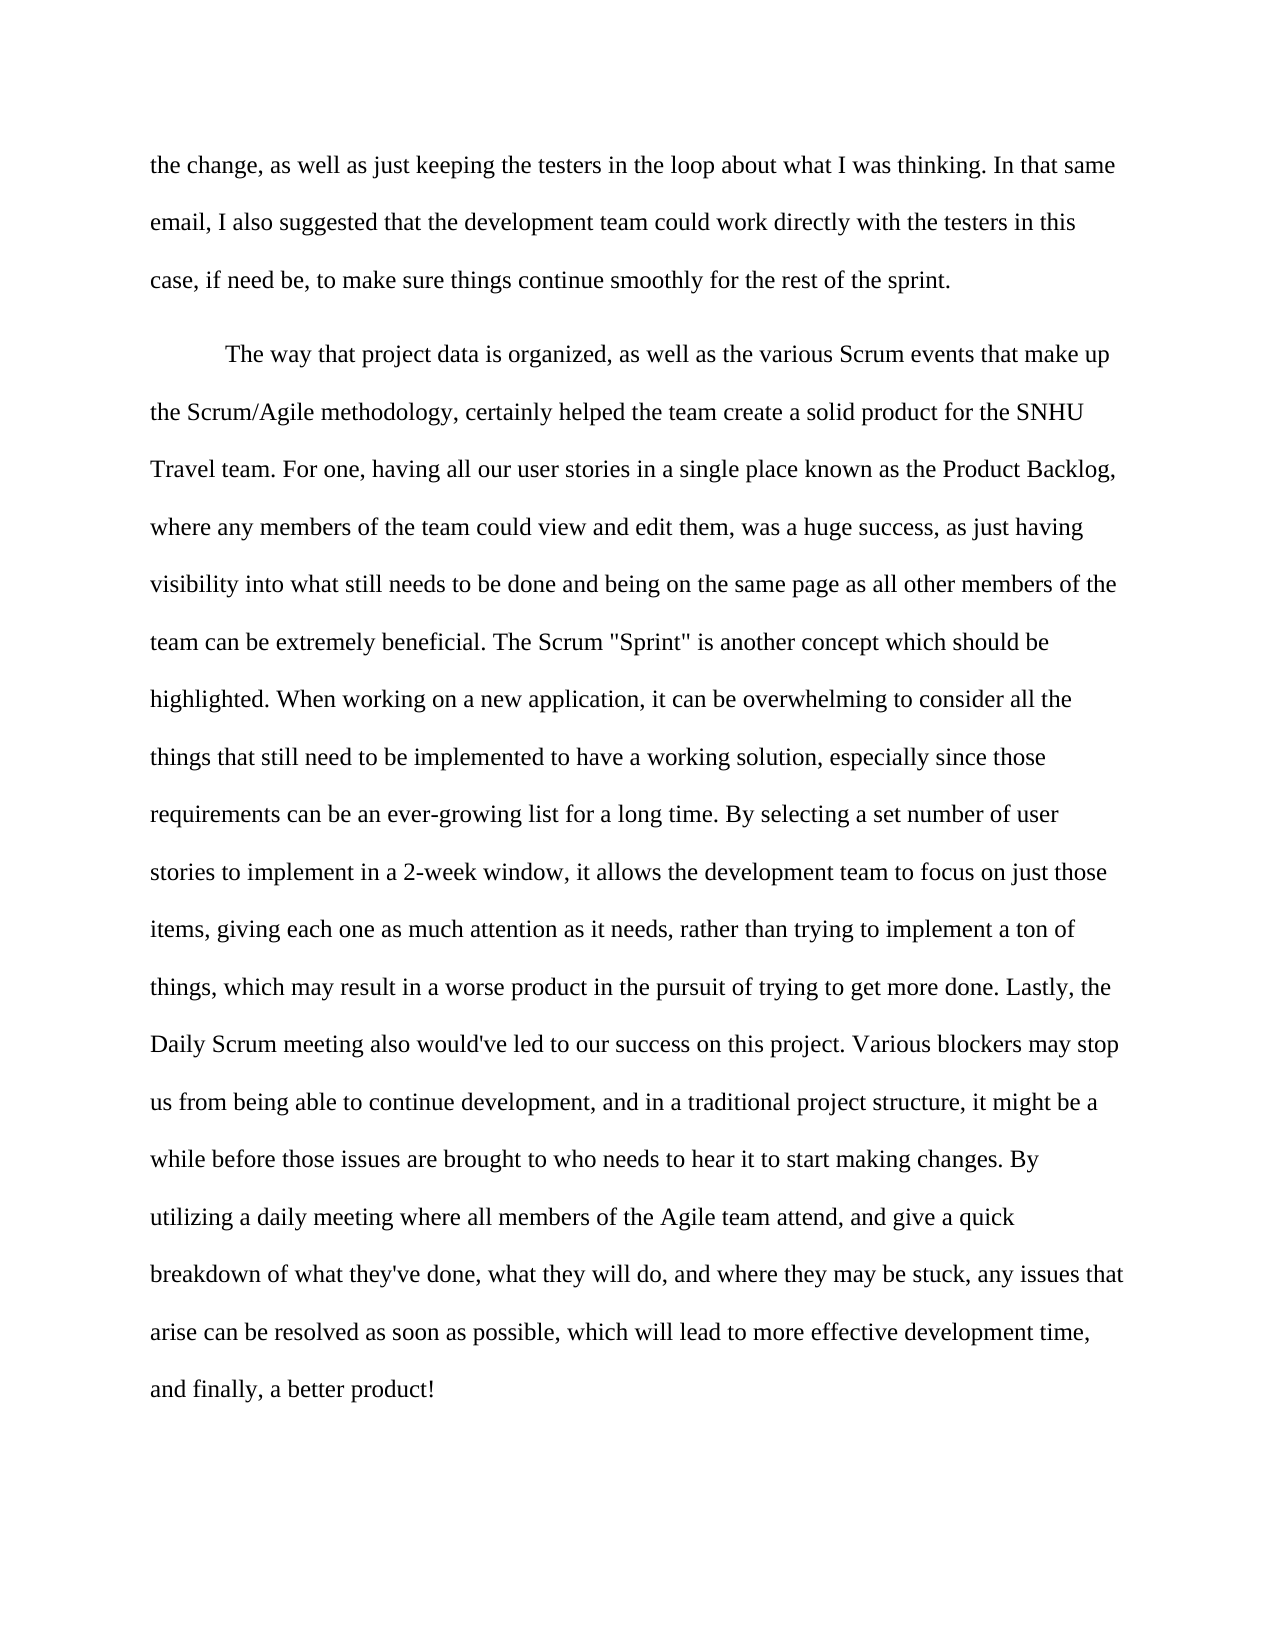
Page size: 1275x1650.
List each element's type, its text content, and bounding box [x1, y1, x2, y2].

text The way that project data is organized, as well as the various Scrum events that make up the Scrum/Agile methodology, certainly helped the team create a solid product for the SNHU Travel team. For one, having all our user stories in a single place known as the Product Backlog, where any members of the team could view and edit them, was a huge success, as just having visibility into what still needs to be done and being on the same page as all other members of the team can be extremely beneficial. The Scrum "Sprint" is another concept which should be highlighted. When working on a new application, it can be overwhelming to consider all the things that still need to be implemented to have a working solution, especially since those requirements can be an ever-growing list for a long time. By selecting a set number of user stories to implement in a 2-week window, it allows the development team to focus on just those items, giving each one as much attention as it needs, rather than trying to implement a ton of things, which may result in a worse product in the pursuit of trying to get more done. Lastly, the Daily Scrum meeting also would've led to our success on this project. Various blockers may stop us from being able to continue development, and in a traditional project structure, it might be a while before those issues are brought to who needs to hear it to start making changes. By utilizing a daily meeting where all members of the Agile team attend, and give a quick breakdown of what they've done, what they will do, and where they may be stuck, any issues that arise can be resolved as soon as possible, which will lead to more effective development time, and finally, a better product! [150, 339, 1125, 1403]
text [150, 150, 1125, 294]
